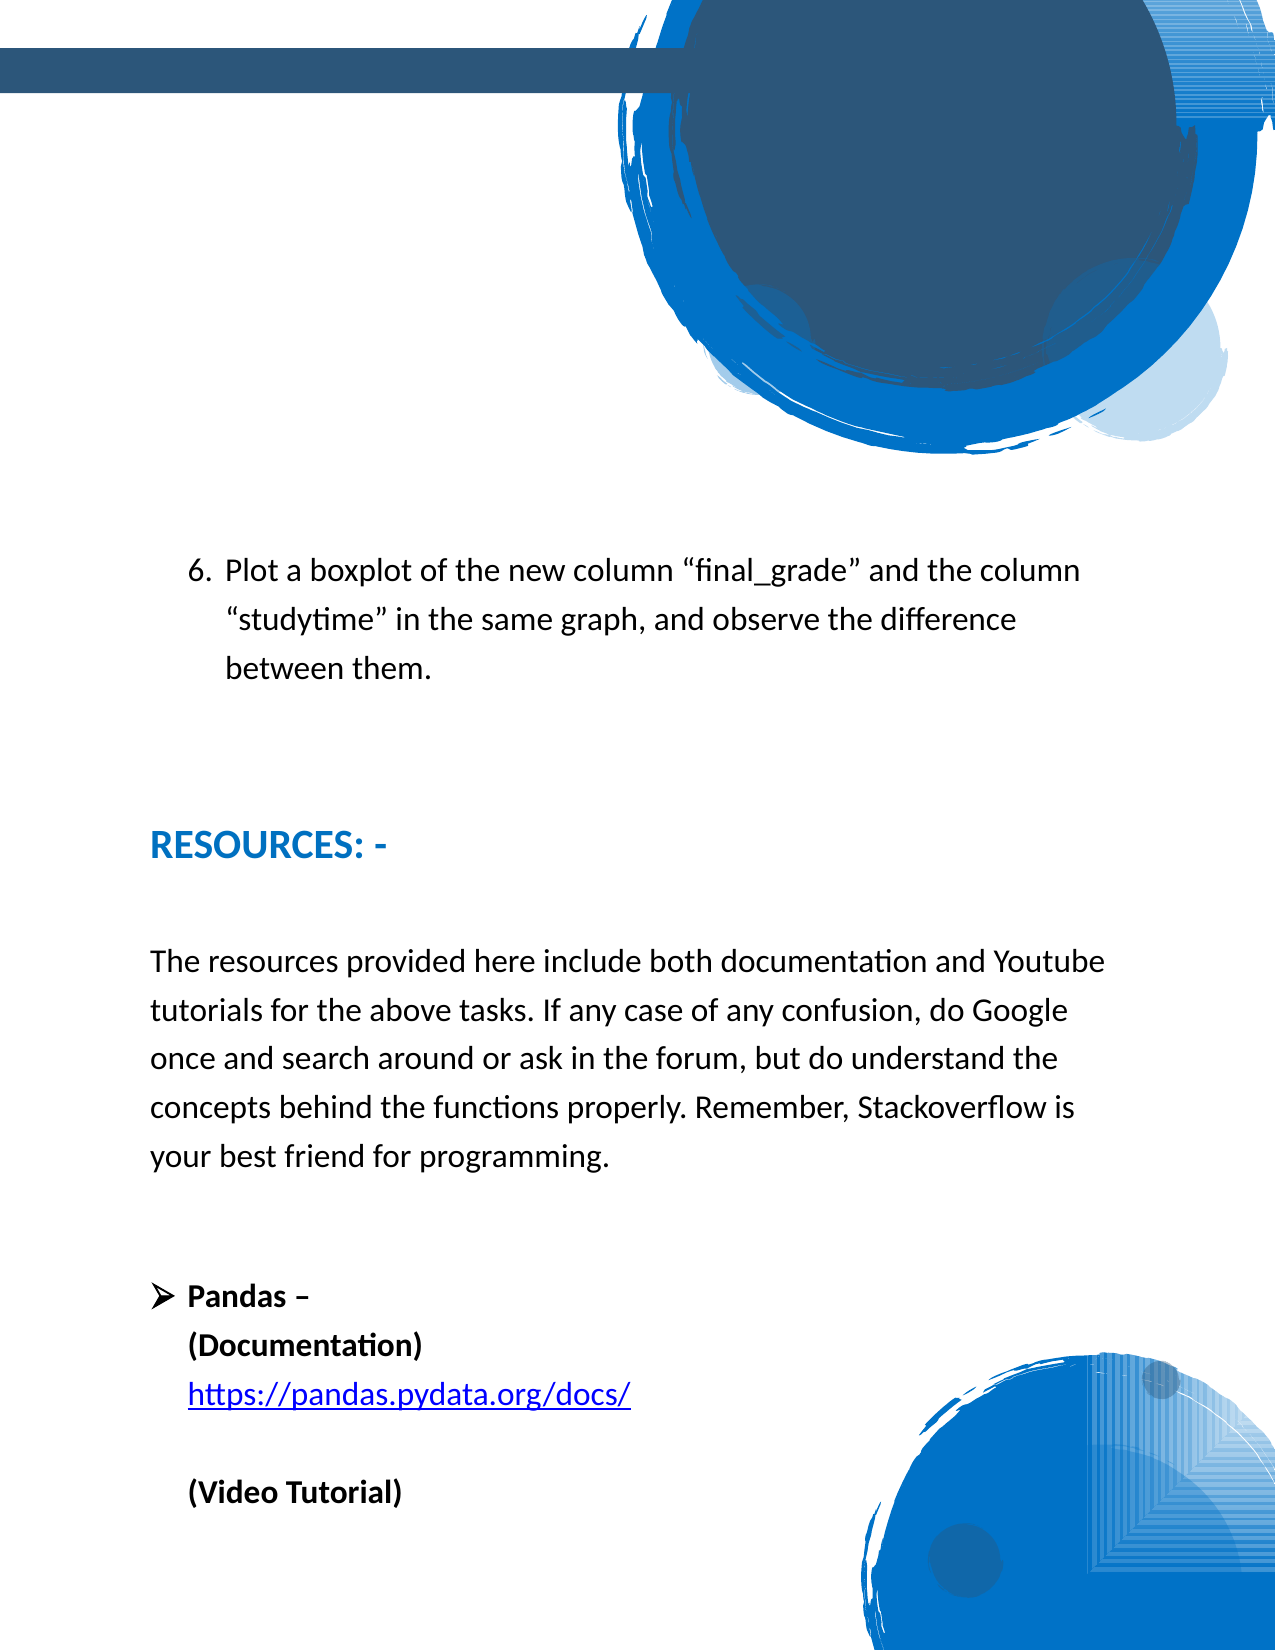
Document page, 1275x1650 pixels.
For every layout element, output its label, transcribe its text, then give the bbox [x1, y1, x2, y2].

text The resources provided here include both documentation and Youtube tutorials for the above tasks. If any case of any confusion, do Google once and search around or ask in the forum, but do understand the concepts behind the functions properly. Remember, Stackoverflow is your best friend for programming. [150, 940, 1125, 1176]
list Pandas – (Documentation) https://pandas.pydata.org/docs/ [150, 1276, 1125, 1414]
text (Video Tutorial) [187, 1422, 1125, 1512]
text RESOURCES: - [150, 818, 1125, 869]
list Plot a boxplot of the new column “final_grade” and the column “studytime” in the same graph, and observe the difference between them. [187, 549, 1125, 688]
